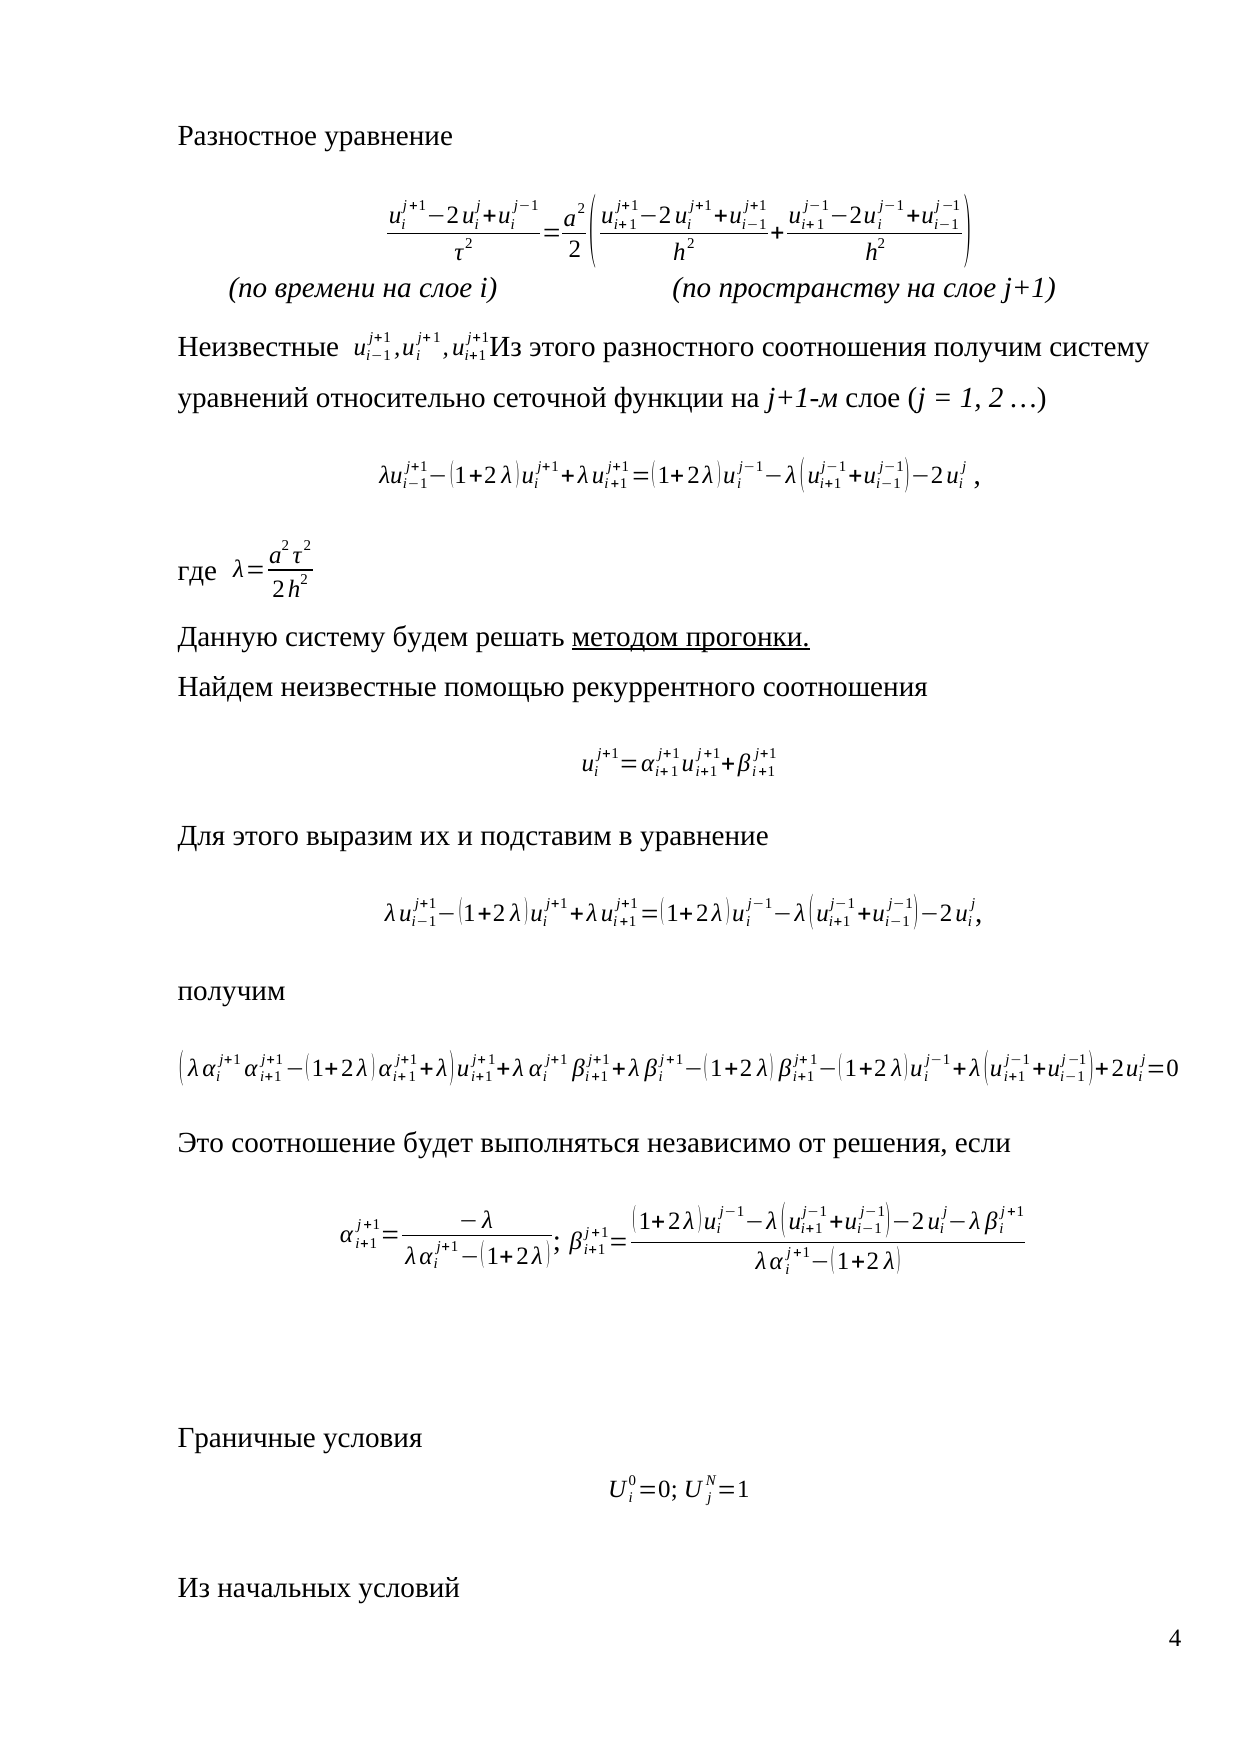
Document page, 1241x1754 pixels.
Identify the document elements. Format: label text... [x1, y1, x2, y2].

text Неизвестные Из этого разностного соотношения получим систему уравнений относительно сеточной функции на j+1-м слое (j = 1, 2 …) [177, 329, 1181, 414]
text , [177, 456, 1181, 494]
text где Данную систему будем решать методом прогонки. [177, 536, 1181, 653]
text (по времени на слое i) (по пространству на слое j+1) [177, 270, 1181, 304]
text ; [177, 1471, 1181, 1506]
text Граничные условия [177, 1421, 1181, 1454]
text Из начальных условий [177, 1571, 1181, 1604]
text Для этого выразим их и подставим в уравнение [177, 818, 1181, 851]
text получим [177, 973, 1181, 1007]
text Это соотношение будет выполняться независимо от решения, если [177, 1126, 1181, 1159]
text Разностное уравнение [177, 118, 1181, 152]
text ; [177, 1201, 1181, 1278]
text , [177, 893, 1181, 932]
text Найдем неизвестные помощью рекуррентного соотношения [177, 669, 1181, 703]
